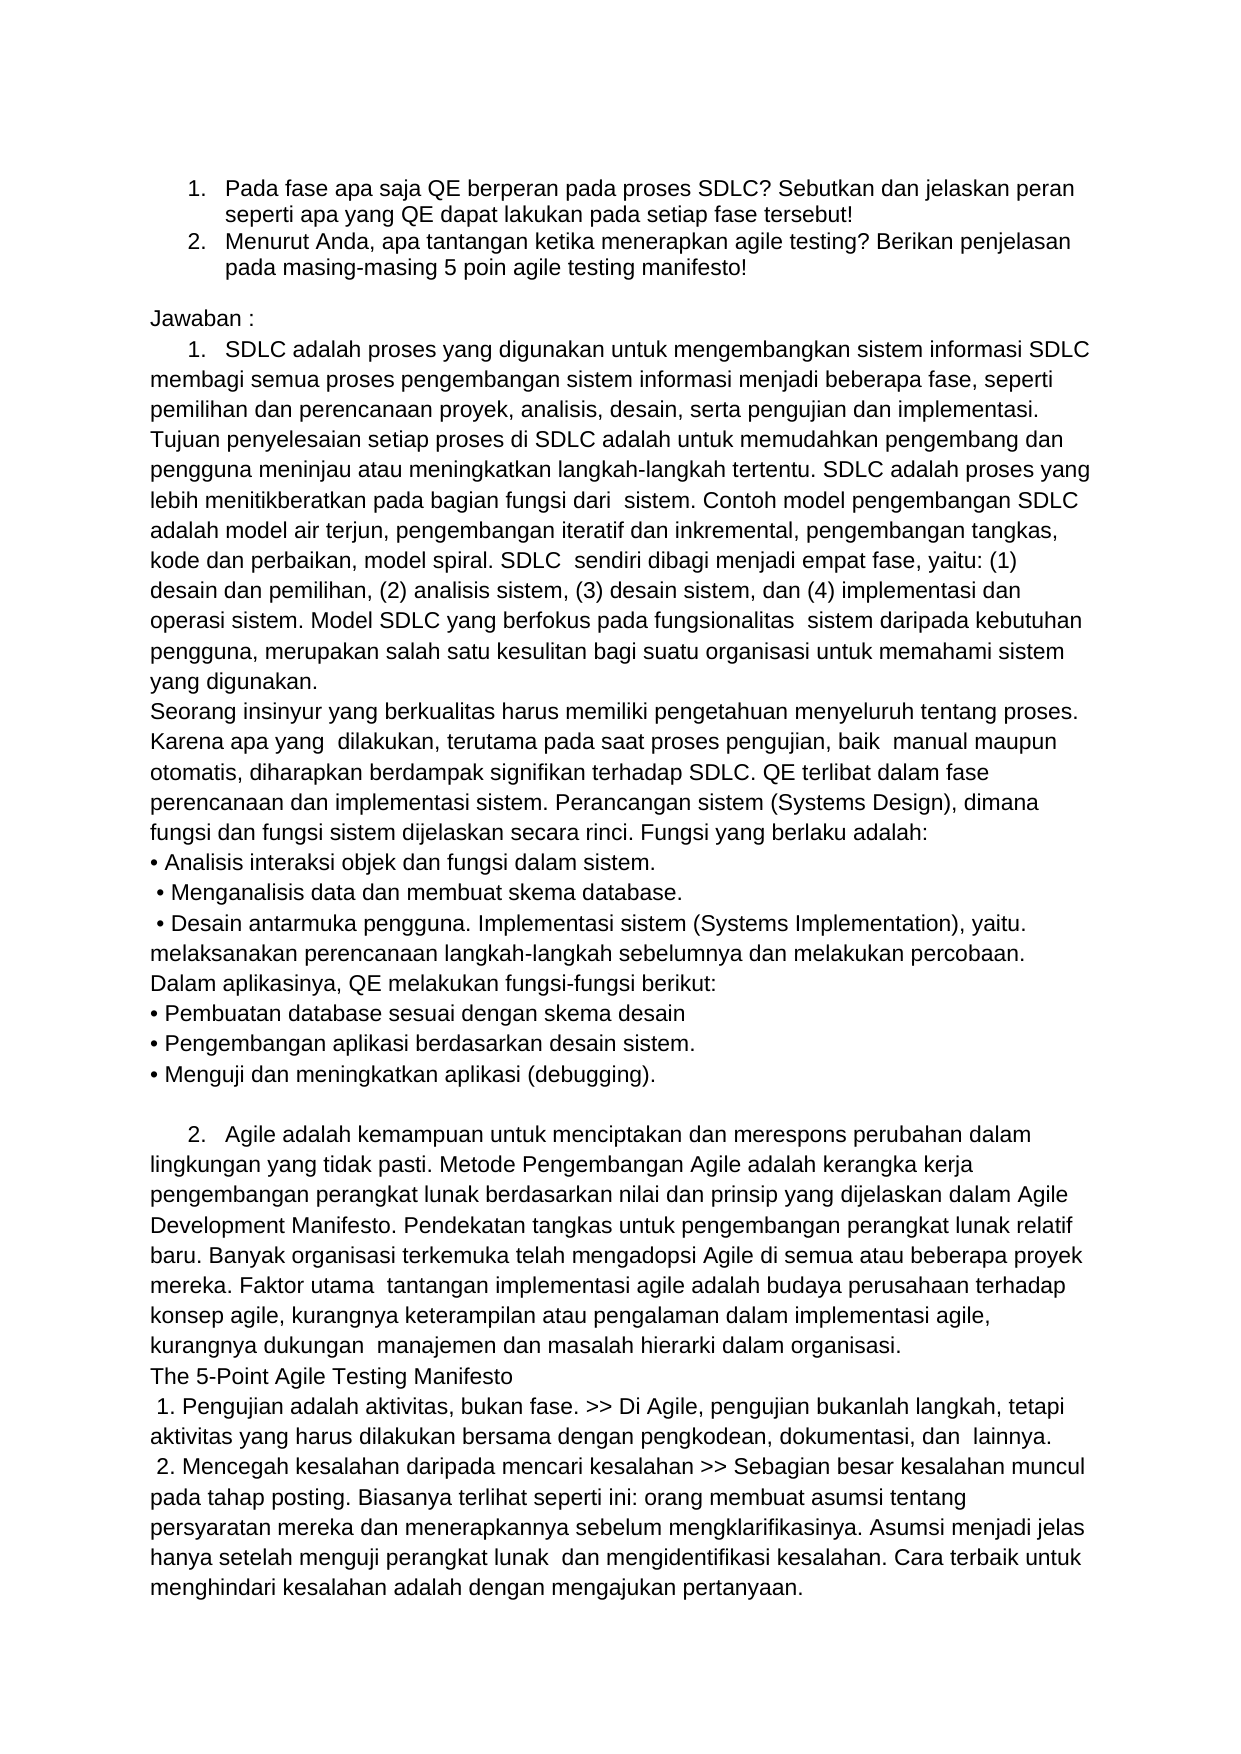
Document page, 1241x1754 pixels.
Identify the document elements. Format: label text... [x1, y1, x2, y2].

text • Menguji dan meningkatkan aplikasi (debugging). [150, 1061, 1090, 1087]
text membagi semua proses pengembangan sistem informasi menjadi beberapa fase, seperti pemilihan dan perencanaan proyek, analisis, desain, serta pengujian dan implementasi. Tujuan penyelesaian setiap proses di SDLC adalah untuk memudahkan pengembang dan pengguna meninjau atau meningkatkan langkah-langkah tertentu. SDLC adalah proses yang lebih menitikberatkan pada bagian fungsi dari sistem. Contoh model pengembangan SDLC adalah model air terjun, pengembangan iteratif dan inkremental, pengembangan tangkas, kode dan perbaikan, model spiral. SDLC sendiri dibagi menjadi empat fase, yaitu: (1) desain dan pemilihan, (2) analisis sistem, (3) desain sistem, dan (4) implementasi dan operasi sistem. Model SDLC yang berfokus pada fungsionalitas sistem daripada kebutuhan pengguna, merupakan salah satu kesulitan bagi suatu organisasi untuk memahami sistem yang digunakan. [150, 366, 1090, 694]
text • Analisis interaksi objek dan fungsi dalam sistem. [150, 849, 1090, 876]
text 2. Mencegah kesalahan daripada mencari kesalahan >> Sebagian besar kesalahan muncul pada tahap posting. Biasanya terlihat seperti ini: orang membuat asumsi tentang persyaratan mereka dan menerapkannya sebelum mengklarifikasinya. Asumsi menjadi jelas hanya setelah menguji perangkat lunak dan mengidentifikasi kesalahan. Cara terbaik untuk menghindari kesalahan adalah dengan mengajukan pertanyaan. [150, 1453, 1090, 1601]
text Seorang insinyur yang berkualitas harus memiliki pengetahuan menyeluruh tentang proses. Karena apa yang dilakukan, terutama pada saat proses pengujian, baik manual maupun otomatis, diharapkan berdampak signifikan terhadap SDLC. QE terlibat dalam fase perencanaan dan implementasi sistem. Perancangan sistem (Systems Design), dimana fungsi dan fungsi sistem dijelaskan secara rinci. Fungsi yang berlaku adalah: [150, 698, 1090, 845]
text • Pengembangan aplikasi berdasarkan desain sistem. [150, 1030, 1090, 1057]
text lingkungan yang tidak pasti. Metode Pengembangan Agile adalah kerangka kerja pengembangan perangkat lunak berdasarkan nilai dan prinsip yang dijelaskan dalam Agile Development Manifesto. Pendekatan tangkas untuk pengembangan perangkat lunak relatif baru. Banyak organisasi terkemuka telah mengadopsi Agile di semua atau beberapa proyek mereka. Faktor utama tantangan implementasi agile adalah budaya perusahaan terhadap konsep agile, kurangnya keterampilan atau pengalaman dalam implementasi agile, kurangnya dukungan manajemen dan masalah hierarki dalam organisasi. [150, 1151, 1090, 1359]
list Menurut Anda, apa tantangan ketika menerapkan agile testing? Berikan penjelasan pada masing-masing 5 poin agile testing manifesto! [187, 228, 1090, 280]
text • Desain antarmuka pengguna. Implementasi sistem (Systems Implementation), yaitu. melaksanakan perencanaan langkah-langkah sebelumnya dan melakukan percobaan. Dalam aplikasinya, QE melakukan fungsi-fungsi berikut: [150, 909, 1090, 996]
list SDLC adalah proses yang digunakan untuk mengembangkan sistem informasi SDLC [187, 336, 1090, 362]
text Jawaban : [150, 305, 1090, 332]
text • Pembuatan database sesuai dengan skema desain [150, 1000, 1090, 1027]
list Agile adalah kemampuan untuk menciptakan dan merespons perubahan dalam [187, 1121, 1090, 1147]
text 1. Pengujian adalah aktivitas, bukan fase. >> Di Agile, pengujian bukanlah langkah, tetapi aktivitas yang harus dilakukan bersama dengan pengkodean, dokumentasi, dan lainnya. [150, 1393, 1090, 1449]
text The 5-Point Agile Testing Manifesto [150, 1363, 1090, 1389]
list Pada fase apa saja QE berperan pada proses SDLC? Sebutkan dan jelaskan peran seperti apa yang QE dapat lakukan pada setiap fase tersebut! [187, 175, 1090, 228]
text • Menganalisis data dan membuat skema database. [150, 879, 1090, 906]
